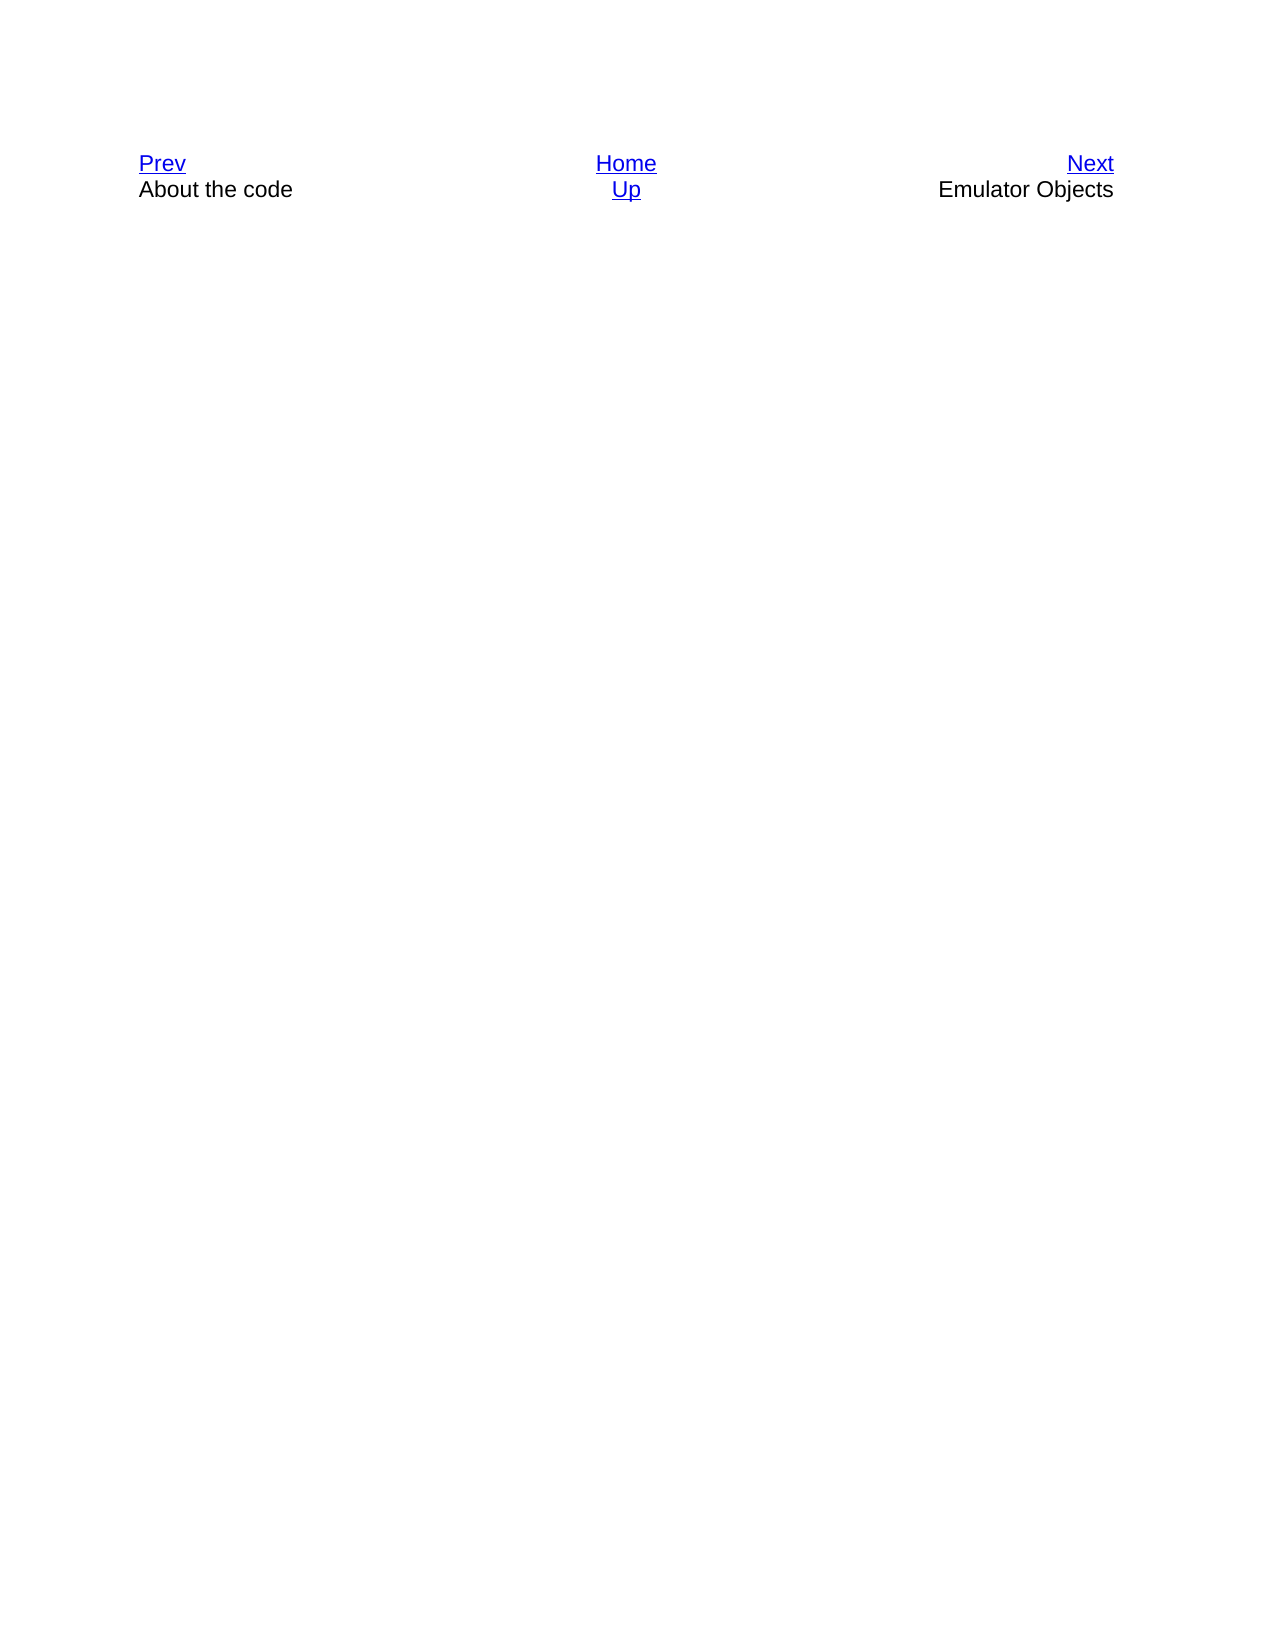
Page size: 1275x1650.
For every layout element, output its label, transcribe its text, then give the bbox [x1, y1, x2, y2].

table_header Prev [139, 150, 460, 176]
table_cell Up [460, 176, 792, 203]
table_cell About the code [139, 176, 460, 203]
table_header Next [792, 150, 1114, 176]
table_header Home [460, 150, 792, 176]
table_cell Emulator Objects [792, 176, 1114, 203]
